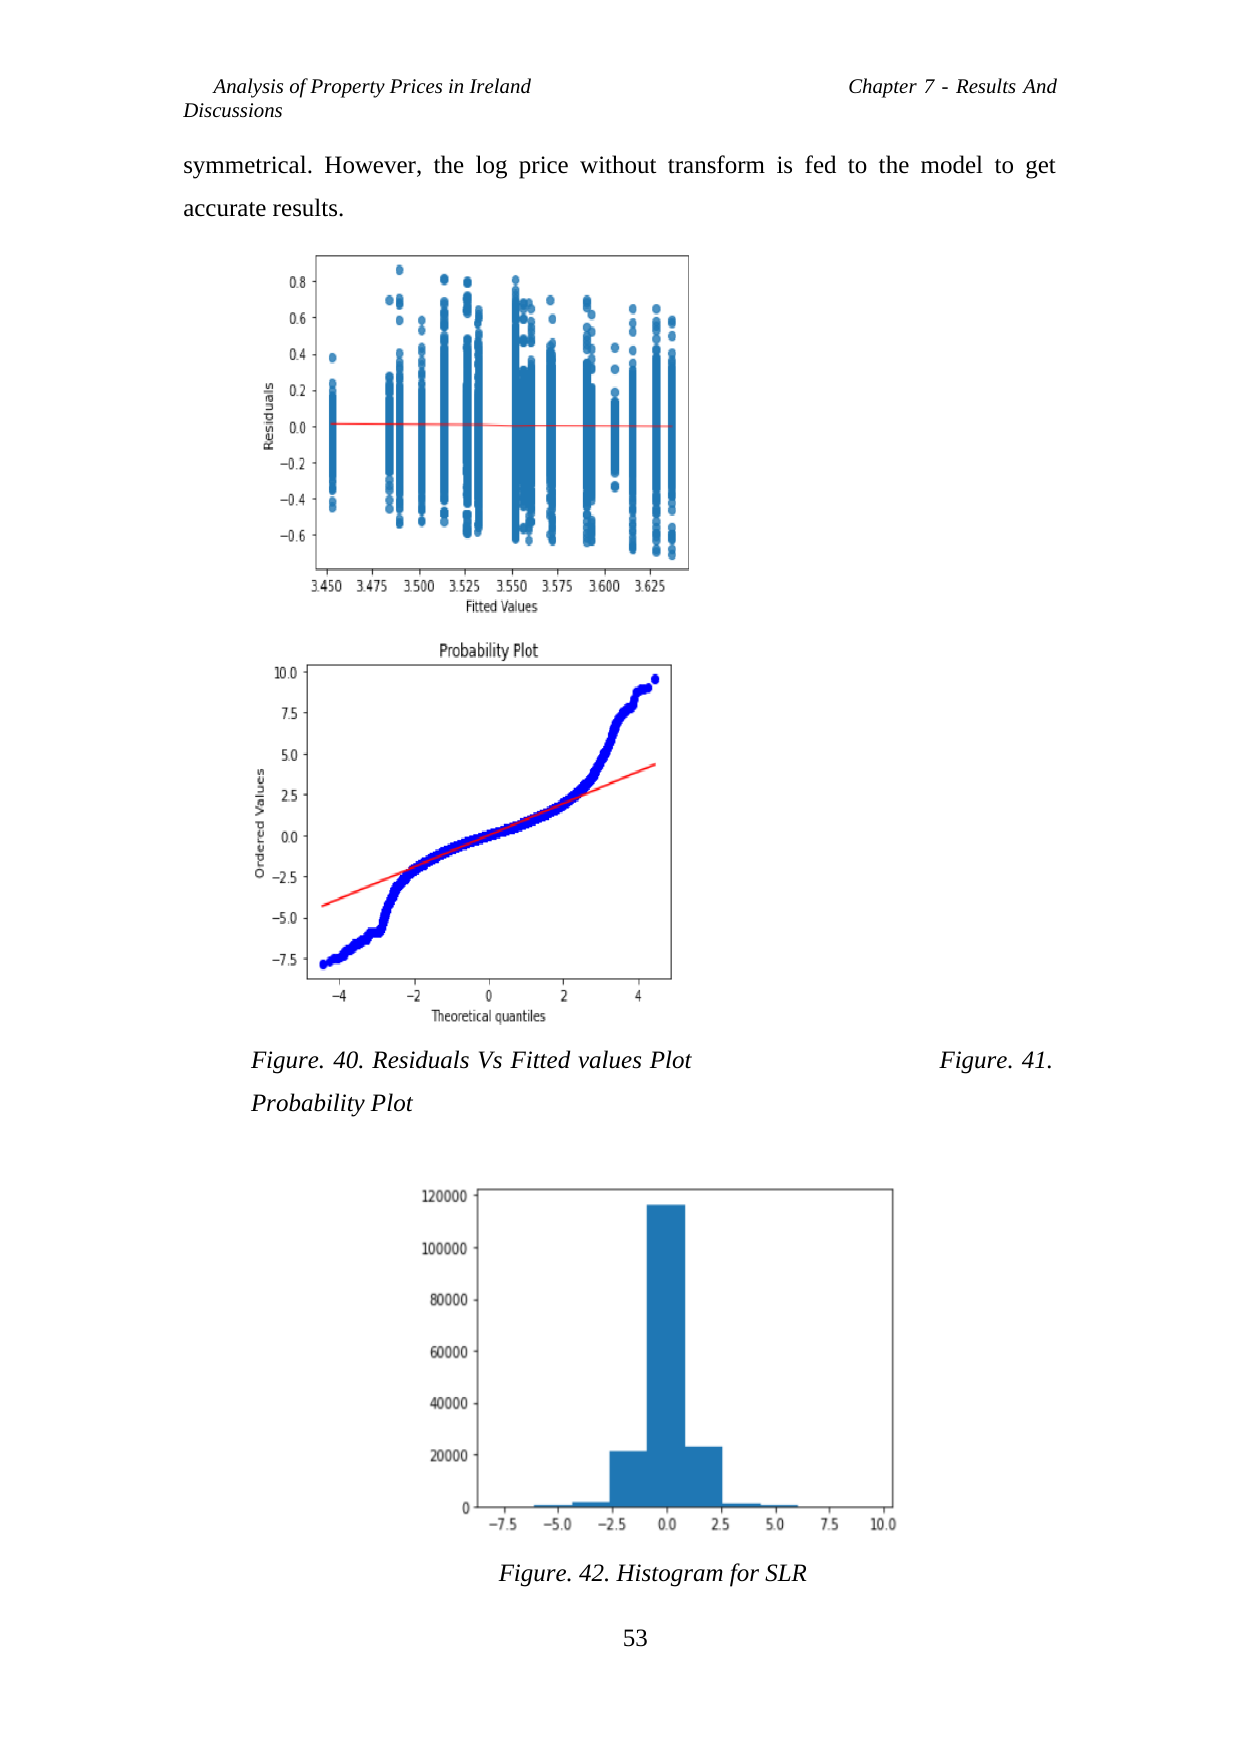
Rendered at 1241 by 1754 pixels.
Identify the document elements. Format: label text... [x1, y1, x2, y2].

picture [250, 248, 715, 625]
picture [250, 639, 688, 1031]
list Figure. 42. Histogram for SLR [251, 1558, 1057, 1586]
picture [395, 1174, 913, 1544]
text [183, 150, 1057, 222]
list Figure. 40. Residuals Vs Fitted values Plot Figure. 41. Probability Plot [251, 1045, 1057, 1117]
